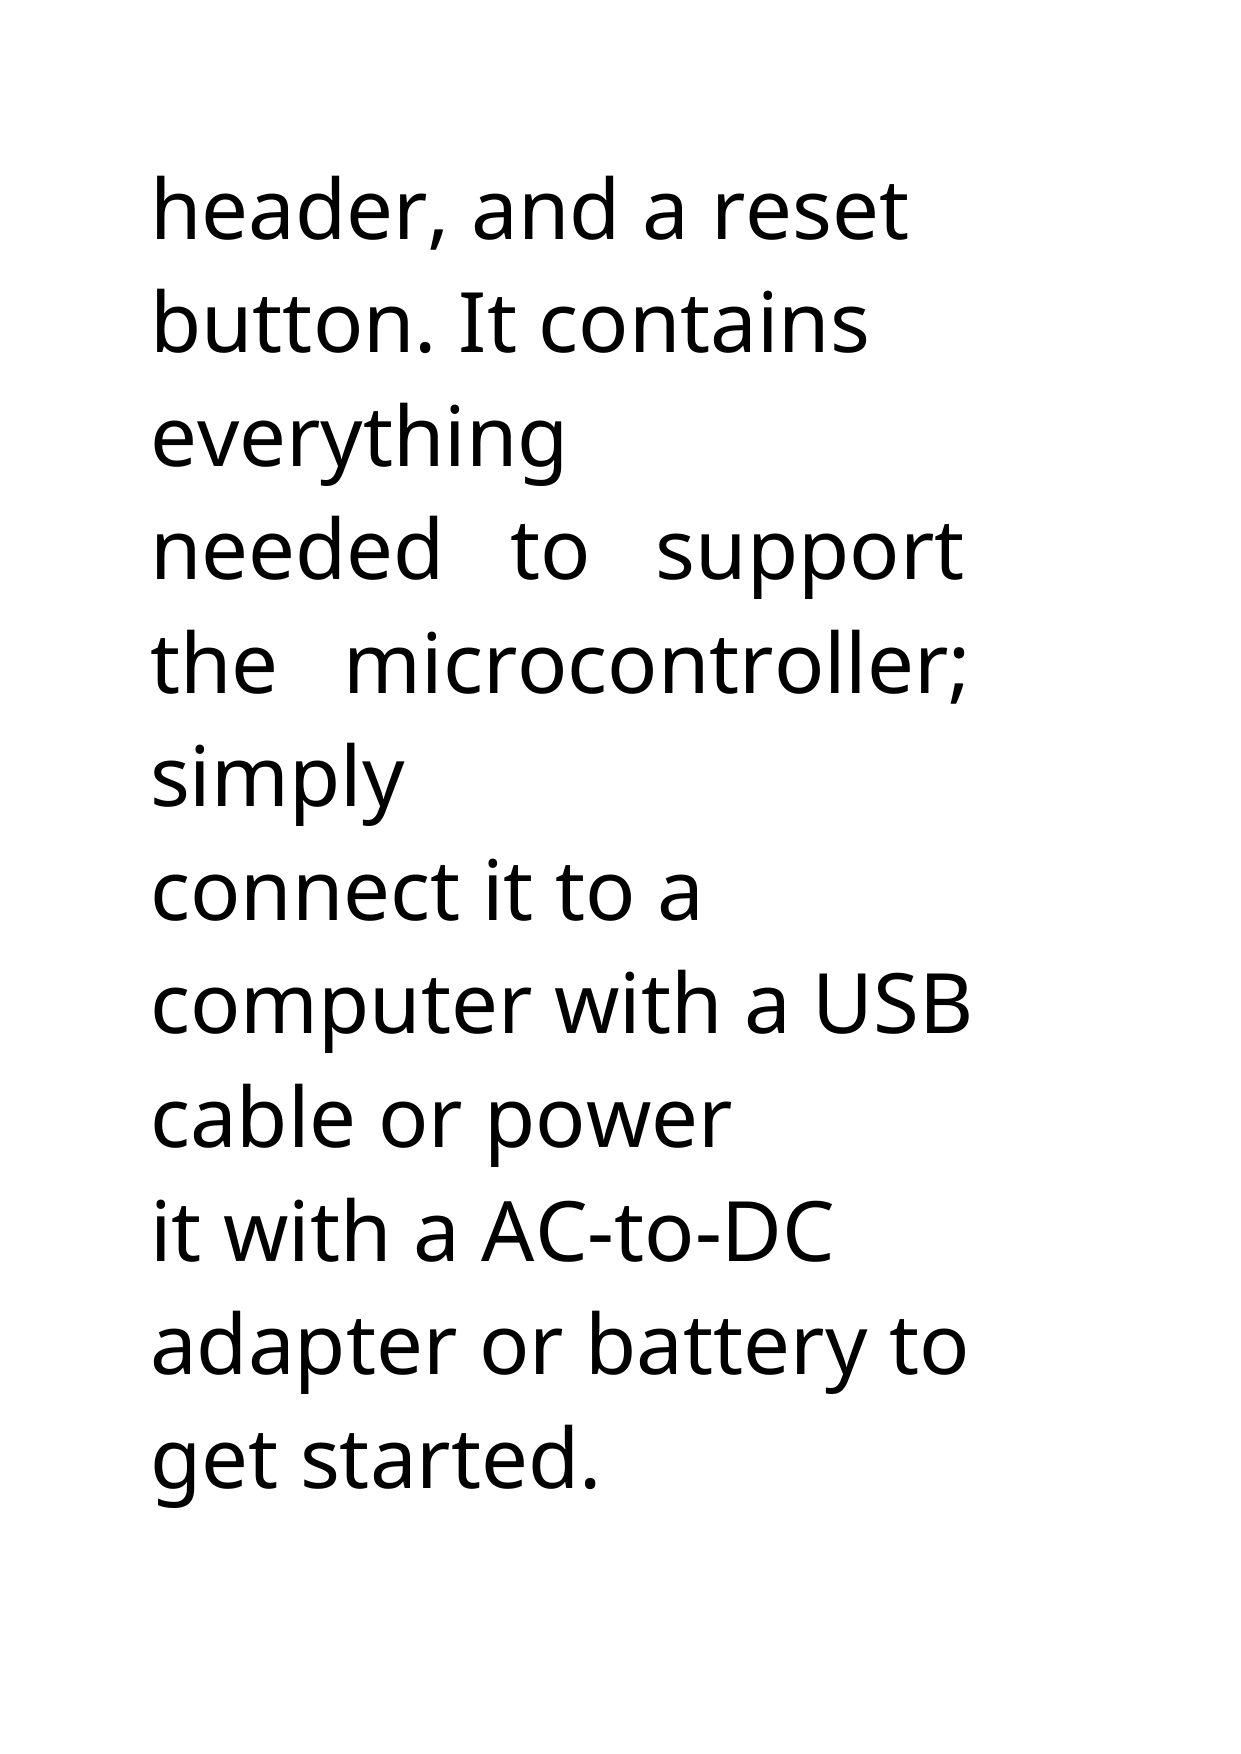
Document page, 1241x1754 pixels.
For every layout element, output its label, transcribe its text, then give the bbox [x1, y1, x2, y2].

text connect it to a computer with a USB cable or power [150, 831, 1090, 1172]
text header, and a reset button. It contains everything [150, 150, 1090, 491]
text needed to support the microcontroller; simply [150, 491, 1090, 831]
text it with a AC-to-DC adapter or battery to get started. [150, 1172, 1090, 1512]
